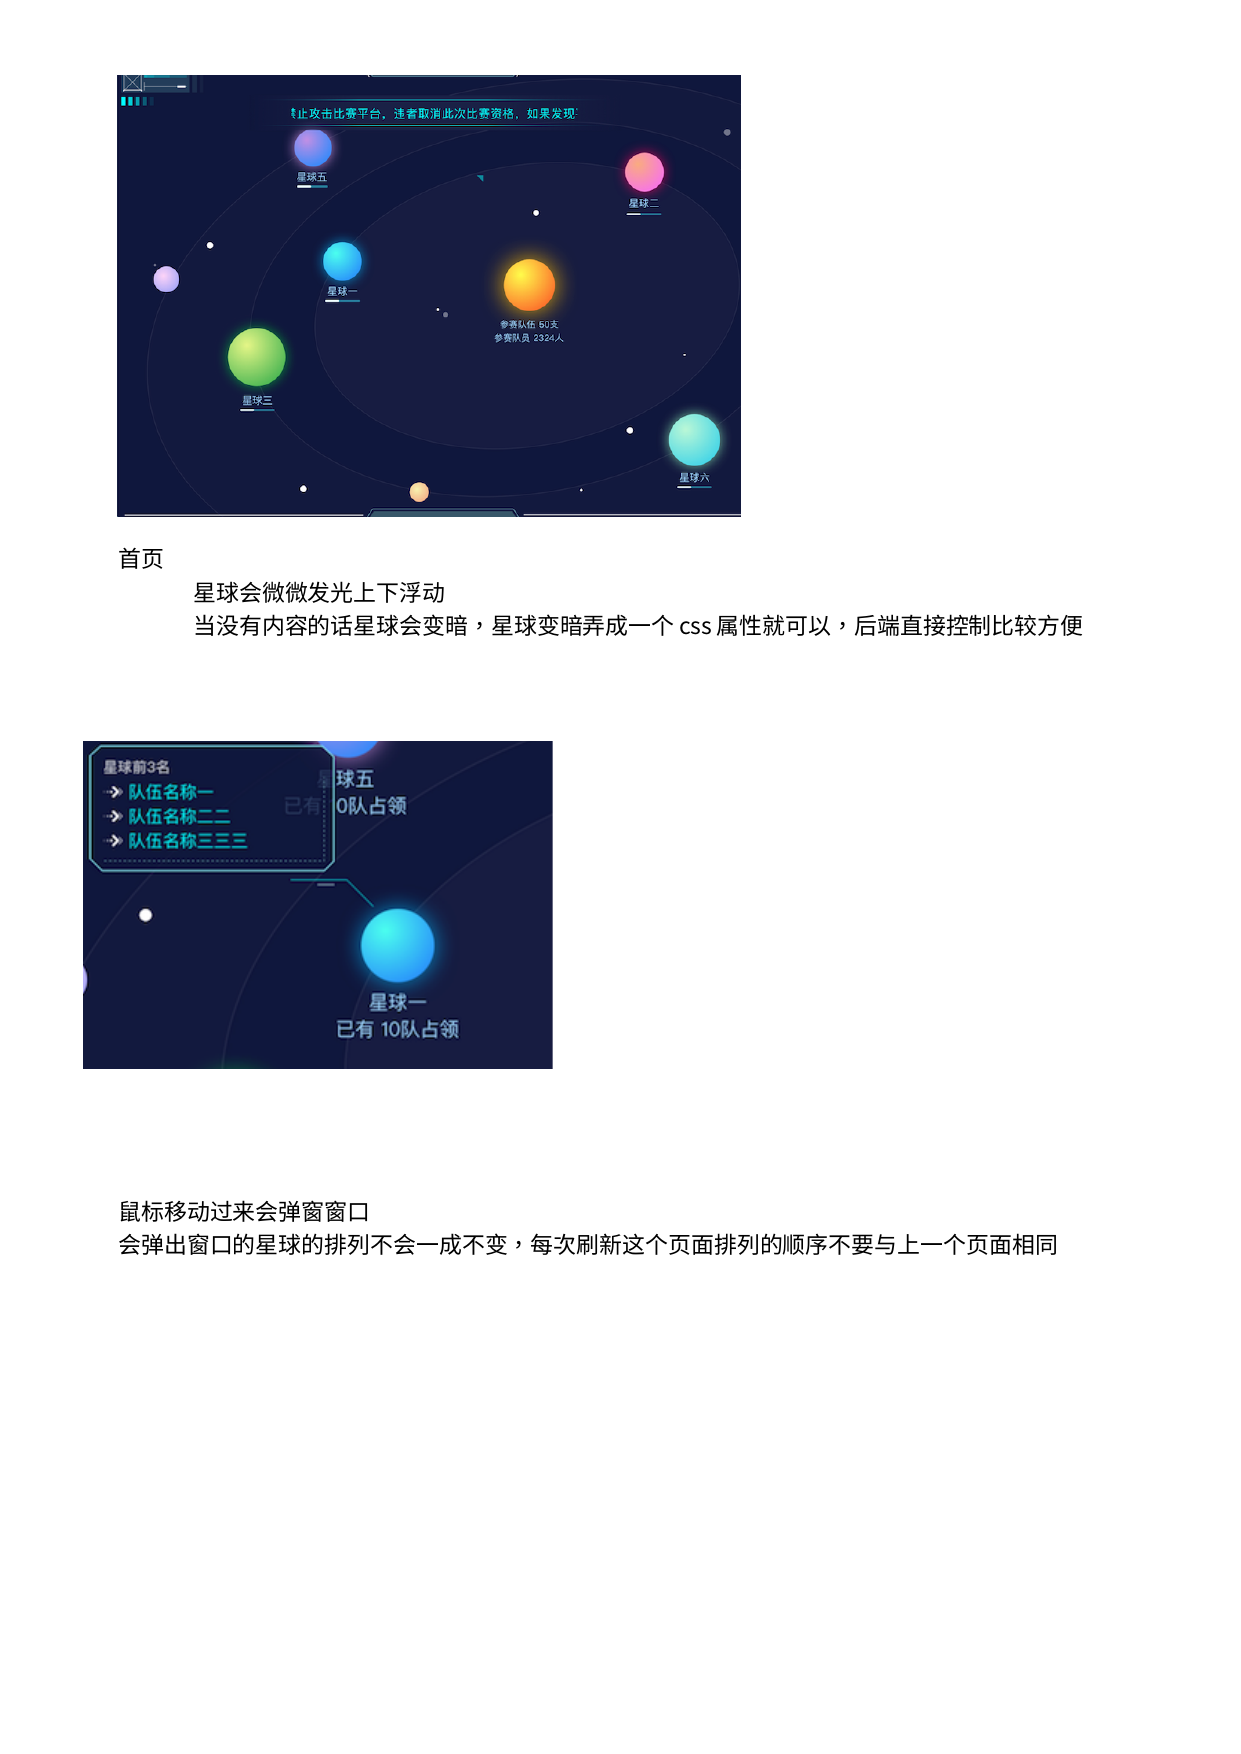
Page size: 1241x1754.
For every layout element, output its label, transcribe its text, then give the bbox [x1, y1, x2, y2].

text 星球会微微发光上下浮动 [118, 574, 1122, 608]
text 当没有内容的话星球会变暗，星球变暗弄成一个css属性就可以，后端直接控制比较方便 [118, 608, 1122, 641]
picture [117, 75, 741, 517]
picture [83, 741, 553, 1069]
text 会弹出窗口的星球的排列不会一成不变，每次刷新这个页面排列的顺序不要与上一个页面相同 [118, 1227, 1122, 1260]
text 鼠标移动过来会弹窗窗口 [118, 1194, 1122, 1227]
